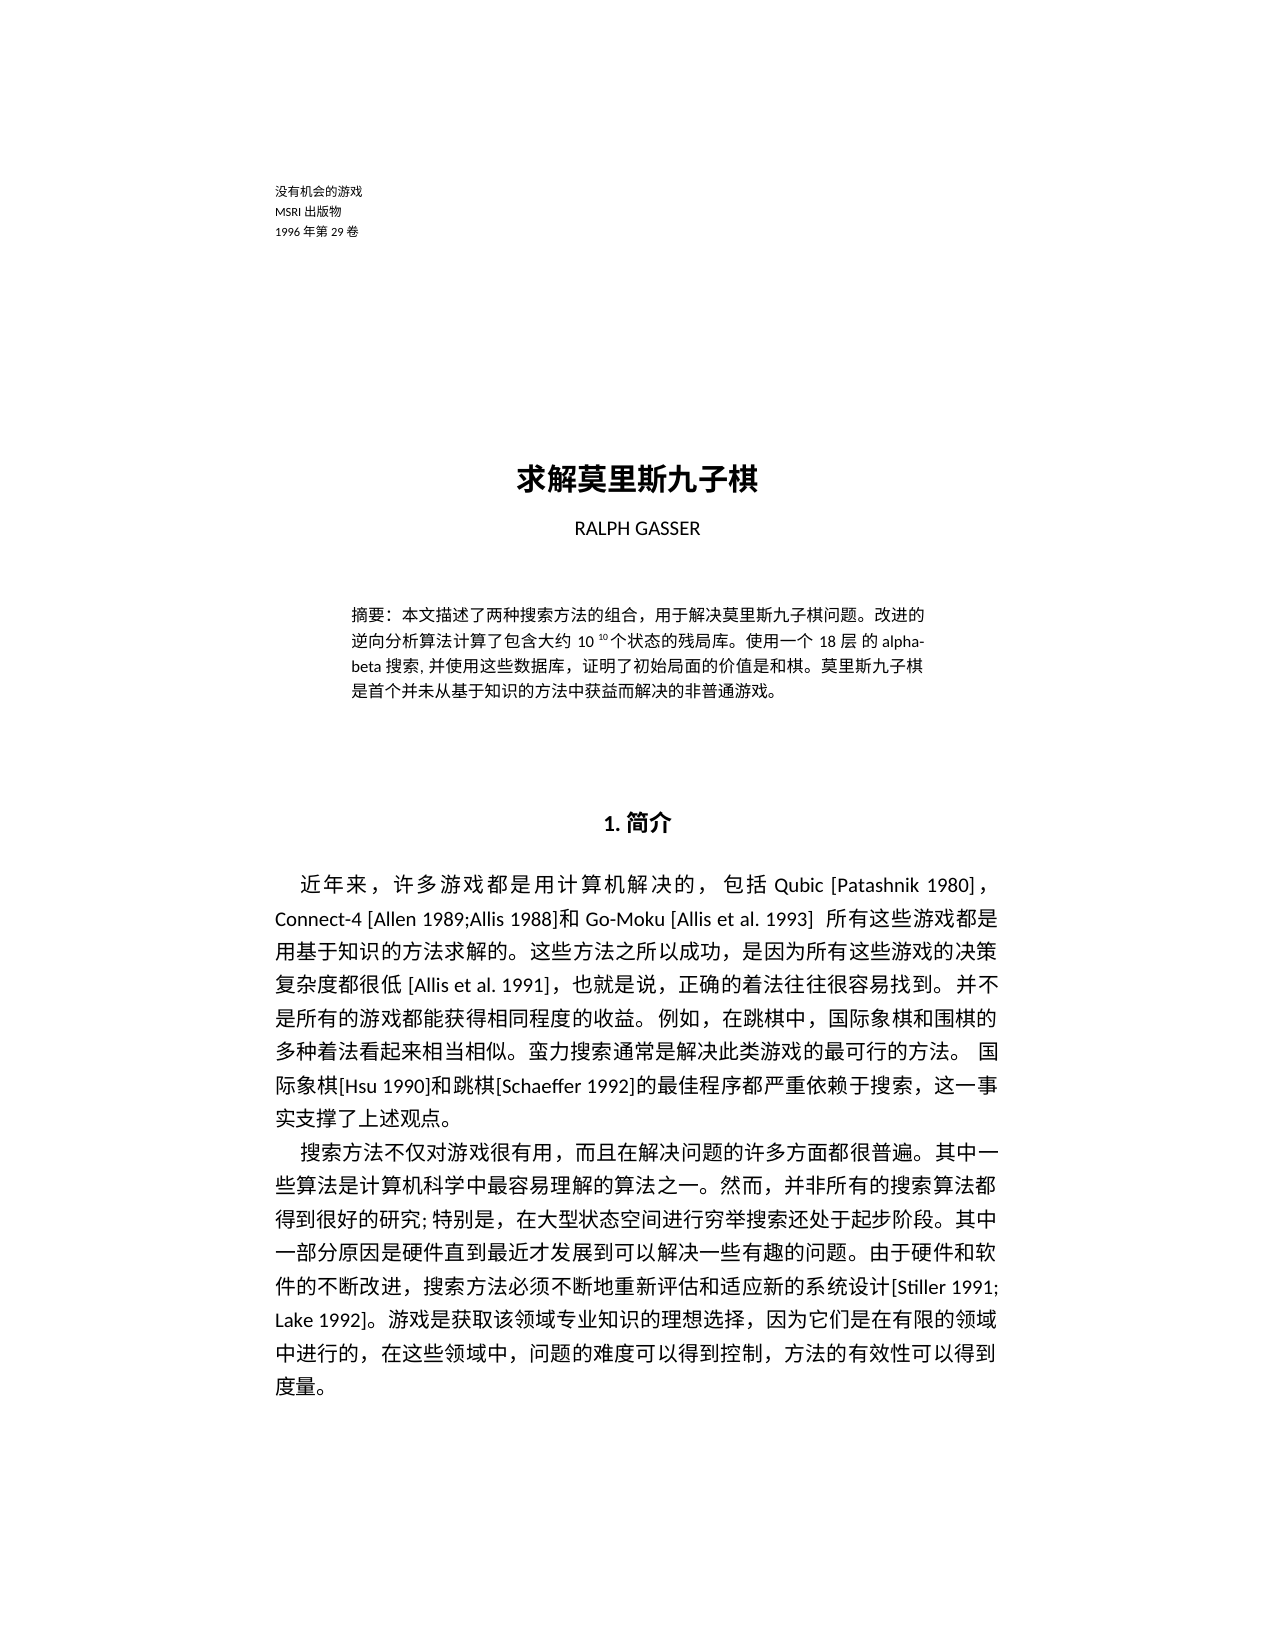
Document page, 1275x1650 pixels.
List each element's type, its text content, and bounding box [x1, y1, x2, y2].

subtitle 求解莫里斯九子棋 [276, 456, 999, 499]
text MSRI 出版物 [275, 202, 1011, 220]
subtitle 1. 简介 [276, 804, 999, 838]
subtitle RALPH GASSER [276, 515, 999, 540]
text 近年来，许多游戏都是用计算机解决的，包括Qubic [Patashnik 1980]， Connect-4 [Allen 1989;Allis 1988]和Go-Moku [Allis et al. 1993] 所有这些游戏都是用基于知识的方法求解的。这些方法之所以成功，是因为所有这些游戏的决策复杂度都很低 [Allis et al. 1991]，也就是说，正确的着法往往很容易找到。并不是所有的游戏都能获得相同程度的收益。例如，在跳棋中，国际象棋和围棋的多种着法看起来相当相似。蛮力搜索通常是解决此类游戏的最可行的方法。 国际象棋[Hsu 1990]和跳棋[Schaeffer 1992]的最佳程序都严重依赖于搜索，这一事实支撑了上述观点。 [275, 868, 999, 1133]
text 1996 年第 29 卷 [275, 222, 1011, 240]
text 摘要：本文描述了两种搜索方法的组合，用于解决莫里斯九子棋问题。改进的逆向分析算法计算了包含大约 10 10个状态的残局库。使用一个 18 层 的alpha-beta搜索, 并使用这些数据库，证明了初始局面的价值是和棋。莫里斯九子棋是首个并未从基于知识的方法中获益而解决的非普通游戏。 [351, 602, 924, 702]
text 搜索方法不仅对游戏很有用，而且在解决问题的许多方面都很普遍。其中一些算法是计算机科学中最容易理解的算法之一。然而，并非所有的搜索算法都得到很好的研究; 特别是，在大型状态空间进行穷举搜索还处于起步阶段。其中一部分原因是硬件直到最近才发展到可以解决一些有趣的问题。由于硬件和软件的不断改进，搜索方法必须不断地重新评估和适应新的系统设计[Stiller 1991; Lake 1992]。游戏是获取该领域专业知识的理想选择，因为它们是在有限的领域中进行的，在这些领域中，问题的难度可以得到控制，方法的有效性可以得到度量。 [275, 1136, 999, 1401]
text 没有机会的游戏 [275, 182, 1011, 200]
